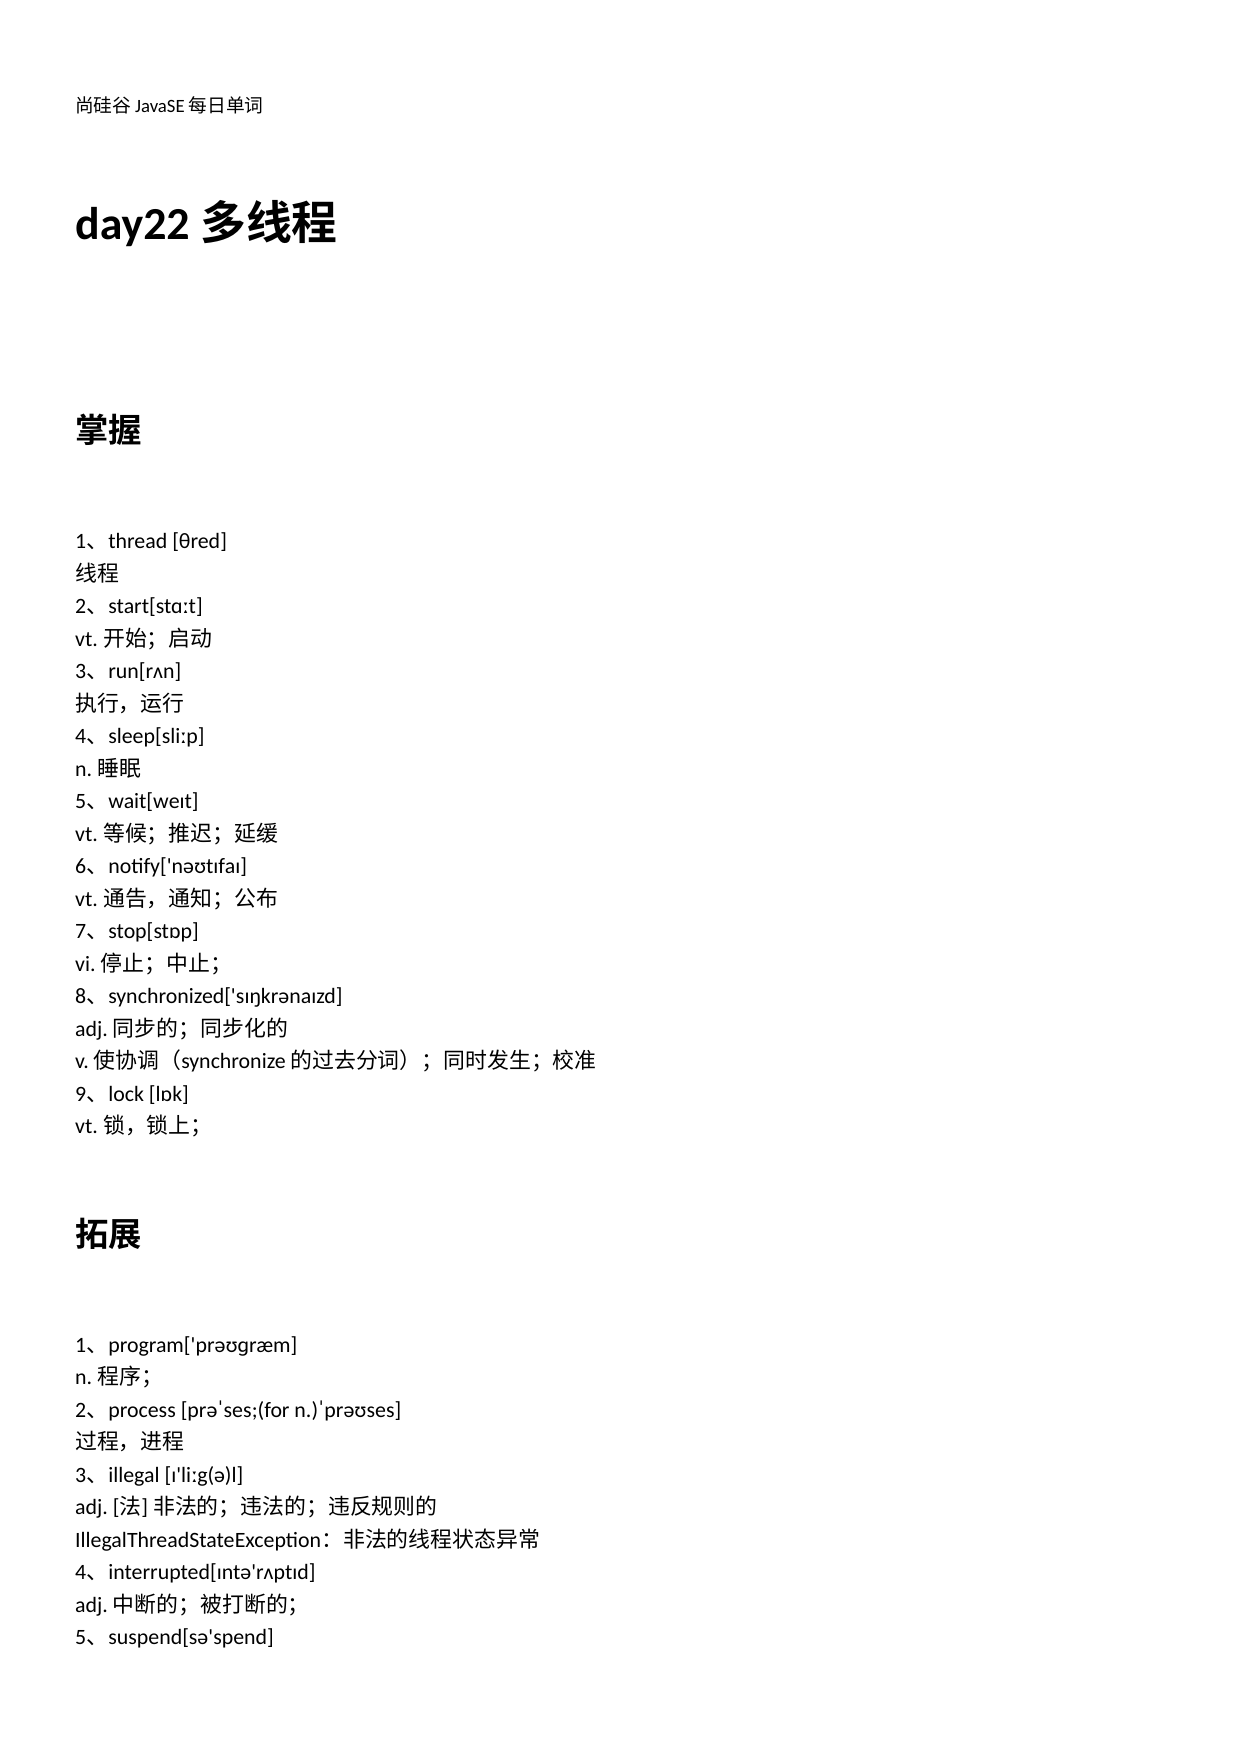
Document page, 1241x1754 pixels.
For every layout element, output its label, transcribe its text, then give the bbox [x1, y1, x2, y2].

text 1、program['prəʊɡræm] [75, 1326, 1165, 1359]
text n. 程序； [75, 1359, 1165, 1391]
text adj. 同步的；同步化的 [75, 1010, 1165, 1043]
text 5、suspend[sə'spend] [75, 1619, 1165, 1651]
text 线程 [75, 555, 1165, 588]
text adj. [法] 非法的；违法的；违反规则的 [75, 1489, 1165, 1521]
text 4、interrupted[ɪntə'rʌptɪd] [75, 1554, 1165, 1586]
text 1、thread [θred] [75, 523, 1165, 555]
text 3、run[rʌn] [75, 653, 1165, 685]
text 9、lock [lɒk] [75, 1075, 1165, 1108]
text 6、notify['nəʊtɪfaɪ] [75, 848, 1165, 880]
text 3、illegal [ɪ'liːg(ə)l] [75, 1456, 1165, 1489]
text adj. 中断的；被打断的； [75, 1586, 1165, 1619]
subtitle 拓展 [75, 1200, 1165, 1265]
text 2、start[stɑːt] [75, 588, 1165, 620]
text n. 睡眠 [75, 750, 1165, 783]
text 7、stop[stɒp] [75, 913, 1165, 945]
subtitle day22 多线程 [75, 171, 1165, 269]
text vt. 通告，通知；公布 [75, 880, 1165, 913]
text 4、sleep[sliːp] [75, 718, 1165, 750]
text vt. 锁，锁上； [75, 1108, 1165, 1140]
text IllegalThreadStateException：非法的线程状态异常 [75, 1521, 1165, 1554]
text 8、synchronized['sɪŋkrənaɪzd] [75, 978, 1165, 1010]
text vt. 等候；推迟；延缓 [75, 815, 1165, 848]
text vt. 开始；启动 [75, 620, 1165, 653]
text vi. 停止；中止； [75, 945, 1165, 978]
text 5、wait[weɪt] [75, 783, 1165, 815]
subtitle 掌握 [75, 396, 1165, 461]
text 执行，运行 [75, 685, 1165, 718]
text v. 使协调（synchronize的过去分词）；同时发生；校准 [75, 1043, 1165, 1075]
text 2、process [prəˈses;(for n.)ˈprəʊses] [75, 1391, 1165, 1424]
text 过程，进程 [75, 1424, 1165, 1456]
